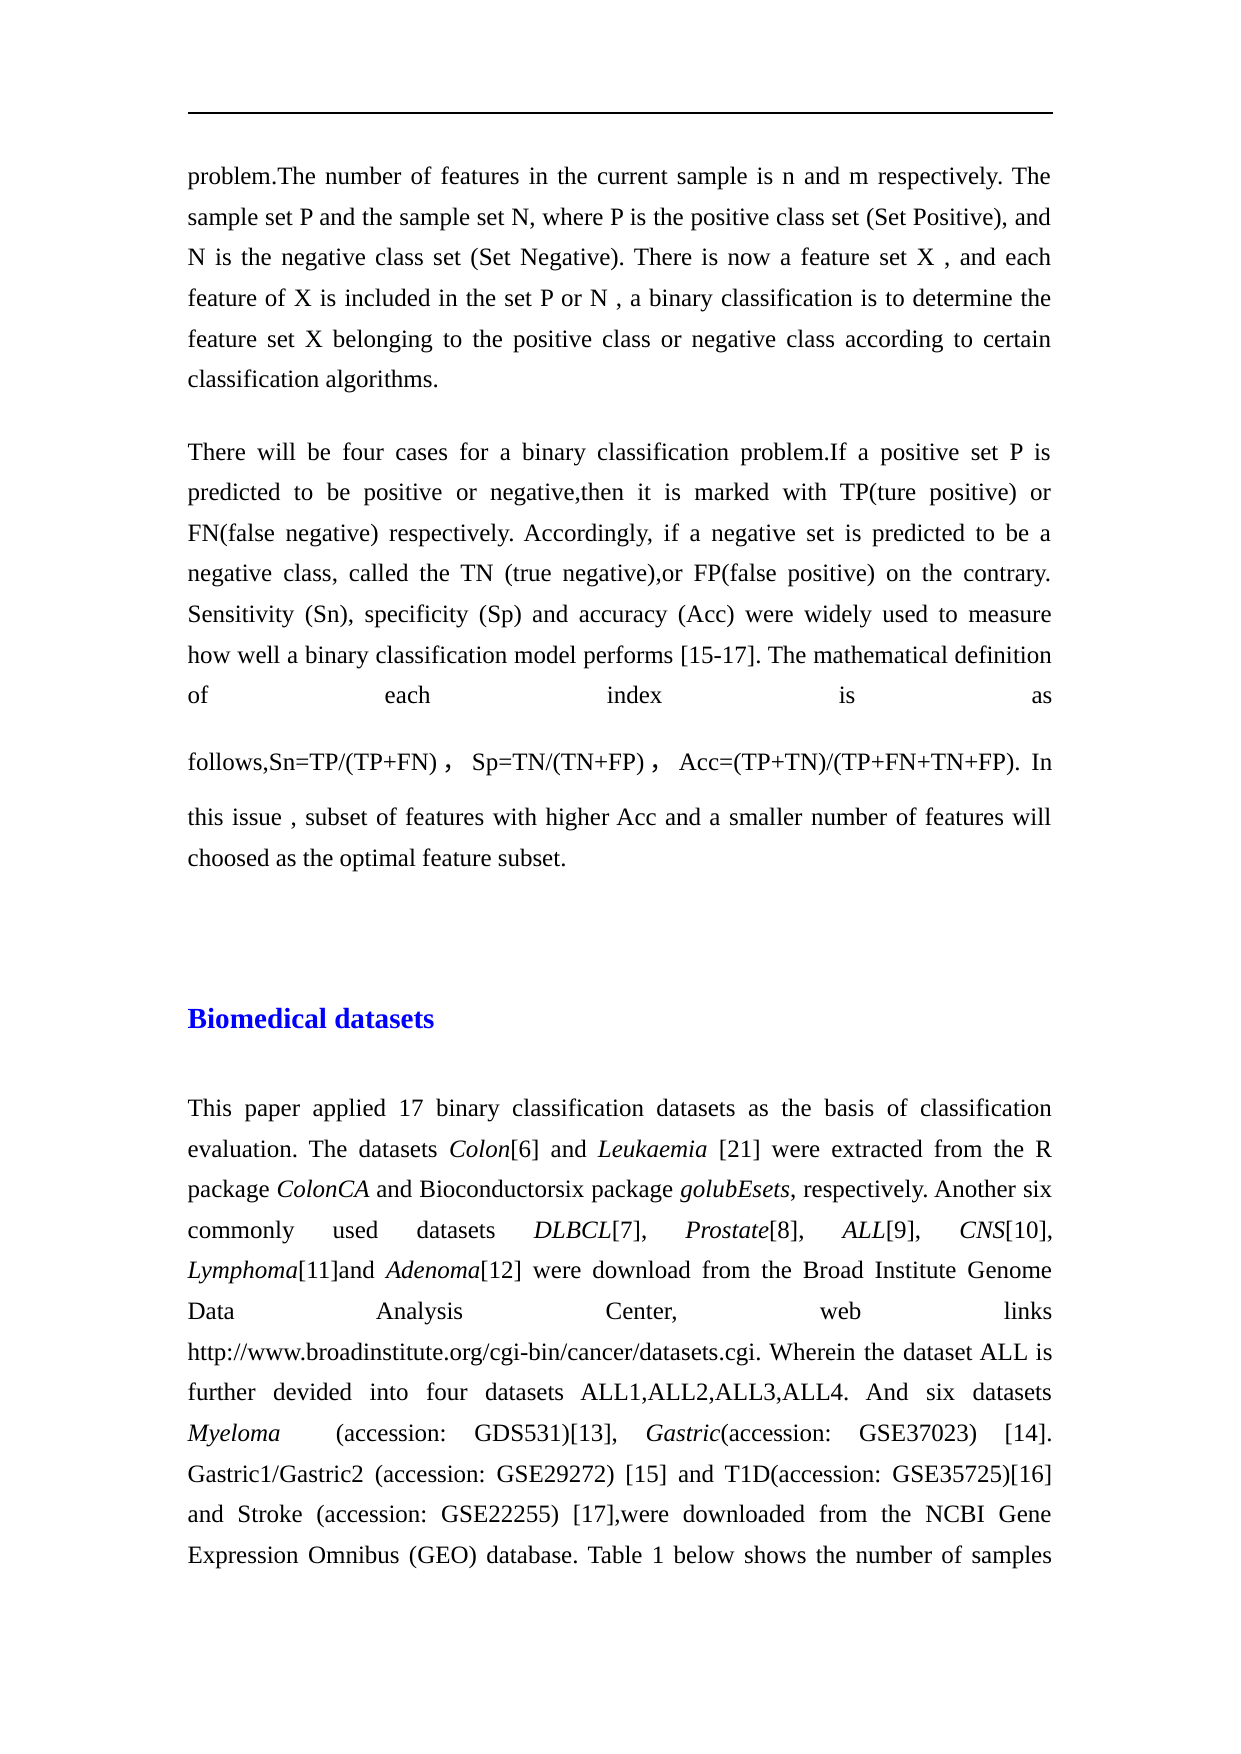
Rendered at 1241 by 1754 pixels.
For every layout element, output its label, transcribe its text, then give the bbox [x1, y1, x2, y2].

subtitle Biomedical datasets [187, 985, 1053, 1050]
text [187, 159, 1053, 395]
text There will be four cases for a binary classification problem.If a positive set P is predicted to be positive or negative,then it is marked with TP(ture positive) or FN(false negative) respectively. Accordingly, if a negative set is predicted to be a negative class, called the TN (true negative),or FP(false positive) on the contrary. Sensitivity (Sn), specificity (Sp) and accuracy (Acc) were widely used to measure how well a binary classification model performs [15-17]. The mathematical definition of each index is as follows,Sn=TP/(TP+FN)，Sp=TN/(TN+FP)，Acc=(TP+TN)/(TP+FN+TN+FP). In this issue , subset of features with higher Acc and a smaller number of features will choosed as the optimal feature subset. [187, 435, 1053, 873]
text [187, 1091, 1053, 1571]
